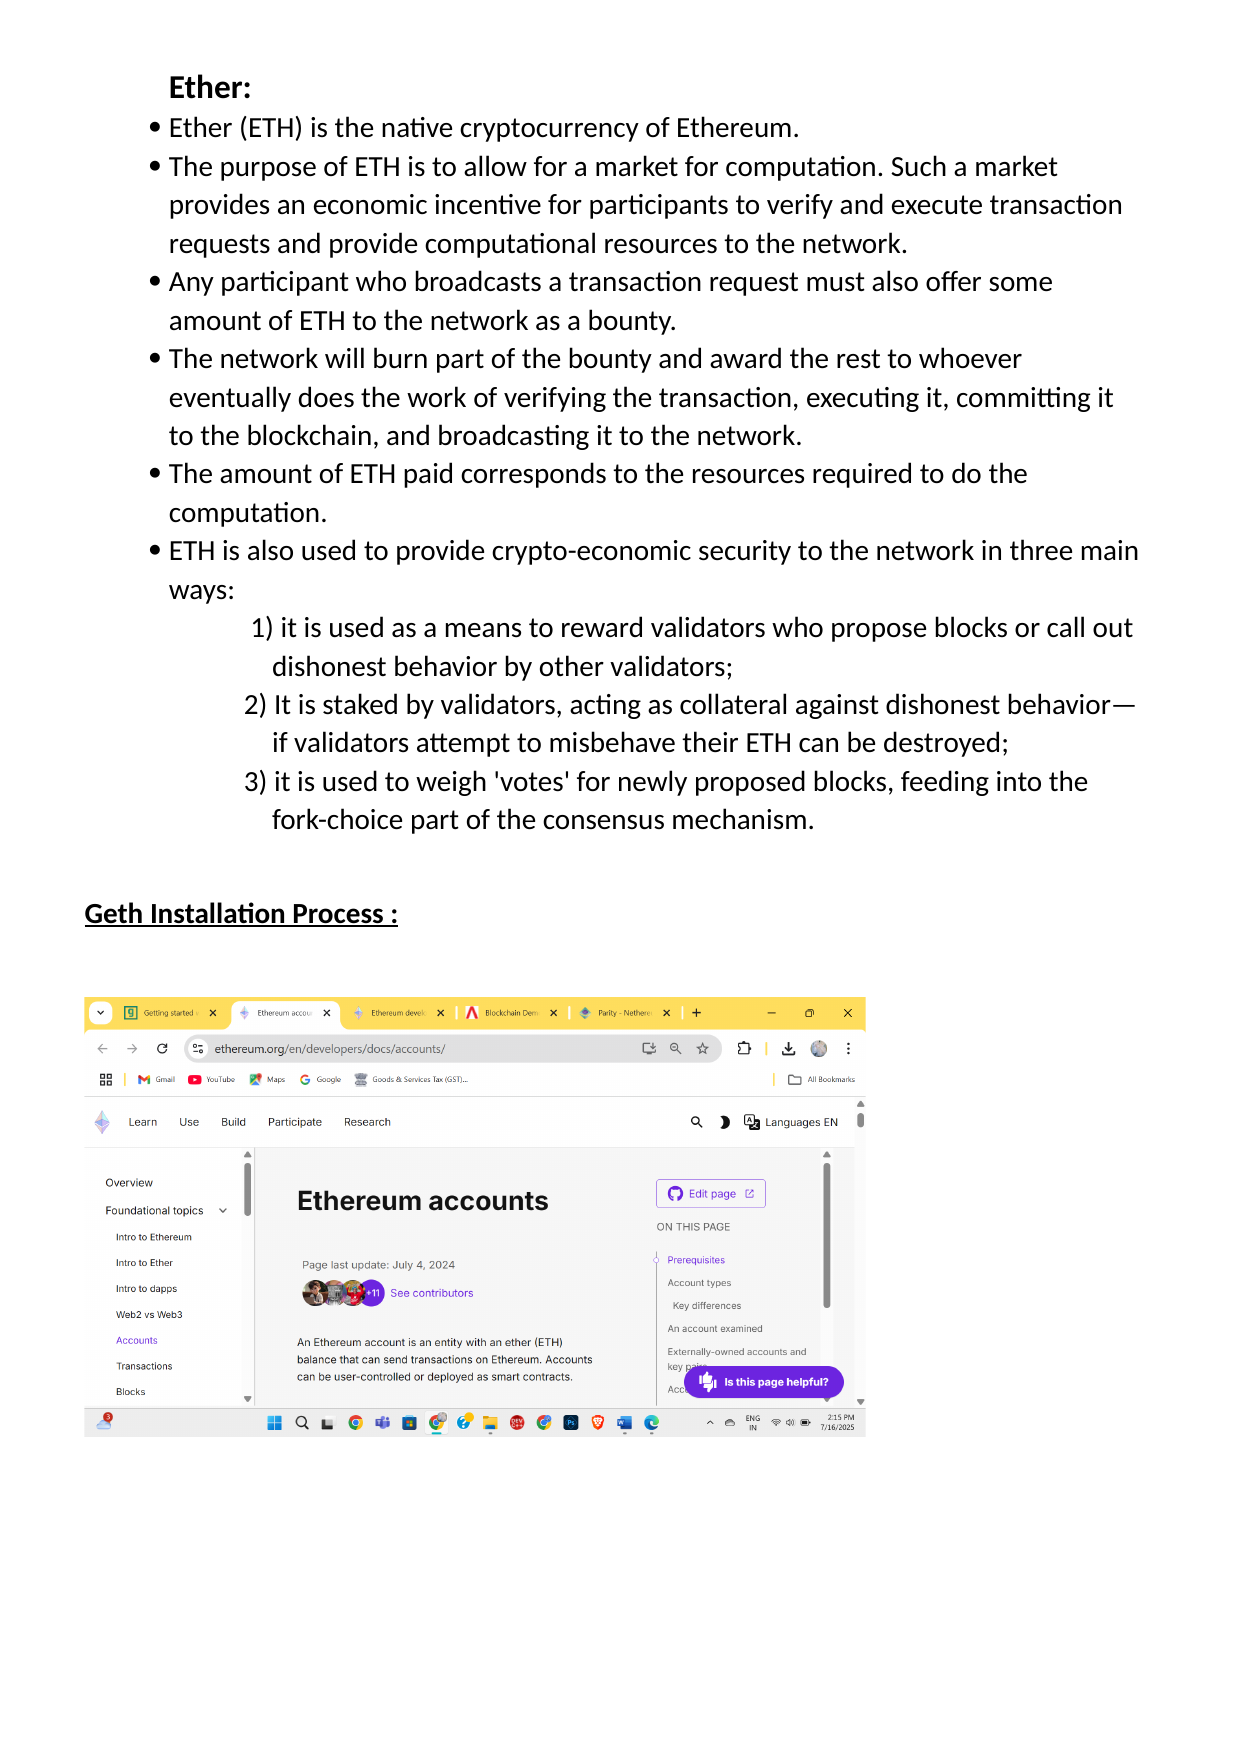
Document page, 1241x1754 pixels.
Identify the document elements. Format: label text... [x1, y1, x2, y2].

list 3) it is used to weigh 'votes' for newly proposed blocks, feeding into the fork-choice part of the consensus mechanism. [244, 763, 1144, 837]
list 1) it is used as a means to reward validators who propose blocks or call out dishonest behavior by other validators; [244, 609, 1144, 683]
text Geth Installation Process : [84, 895, 1144, 931]
list The purpose of ETH is to allow for a market for computation. Such a market provides an economic incentive for participants to verify and execute transaction requests and provide computational resources to the network. [150, 148, 1144, 261]
list ETH is also used to provide crypto-economic security to the network in three main ways: [150, 532, 1144, 606]
list Any participant who broadcasts a transaction request must also offer some amount of ETH to the network as a bounty. [150, 263, 1144, 337]
picture [84, 997, 866, 1437]
list The network will burn part of the bounty and award the rest to whoever eventually does the work of verifying the transaction, executing it, committing it to the blockchain, and broadcasting it to the network. [150, 340, 1144, 453]
list Ether (ETH) is the native cryptocurrency of Ethereum. [150, 109, 1144, 145]
list 2) It is staked by validators, acting as collateral against dishonest behavior—if validators attempt to misbehave their ETH can be destroyed; [244, 686, 1144, 760]
list Ether: [169, 66, 1144, 106]
list The amount of ETH paid corresponds to the resources required to do the computation. [150, 456, 1144, 529]
